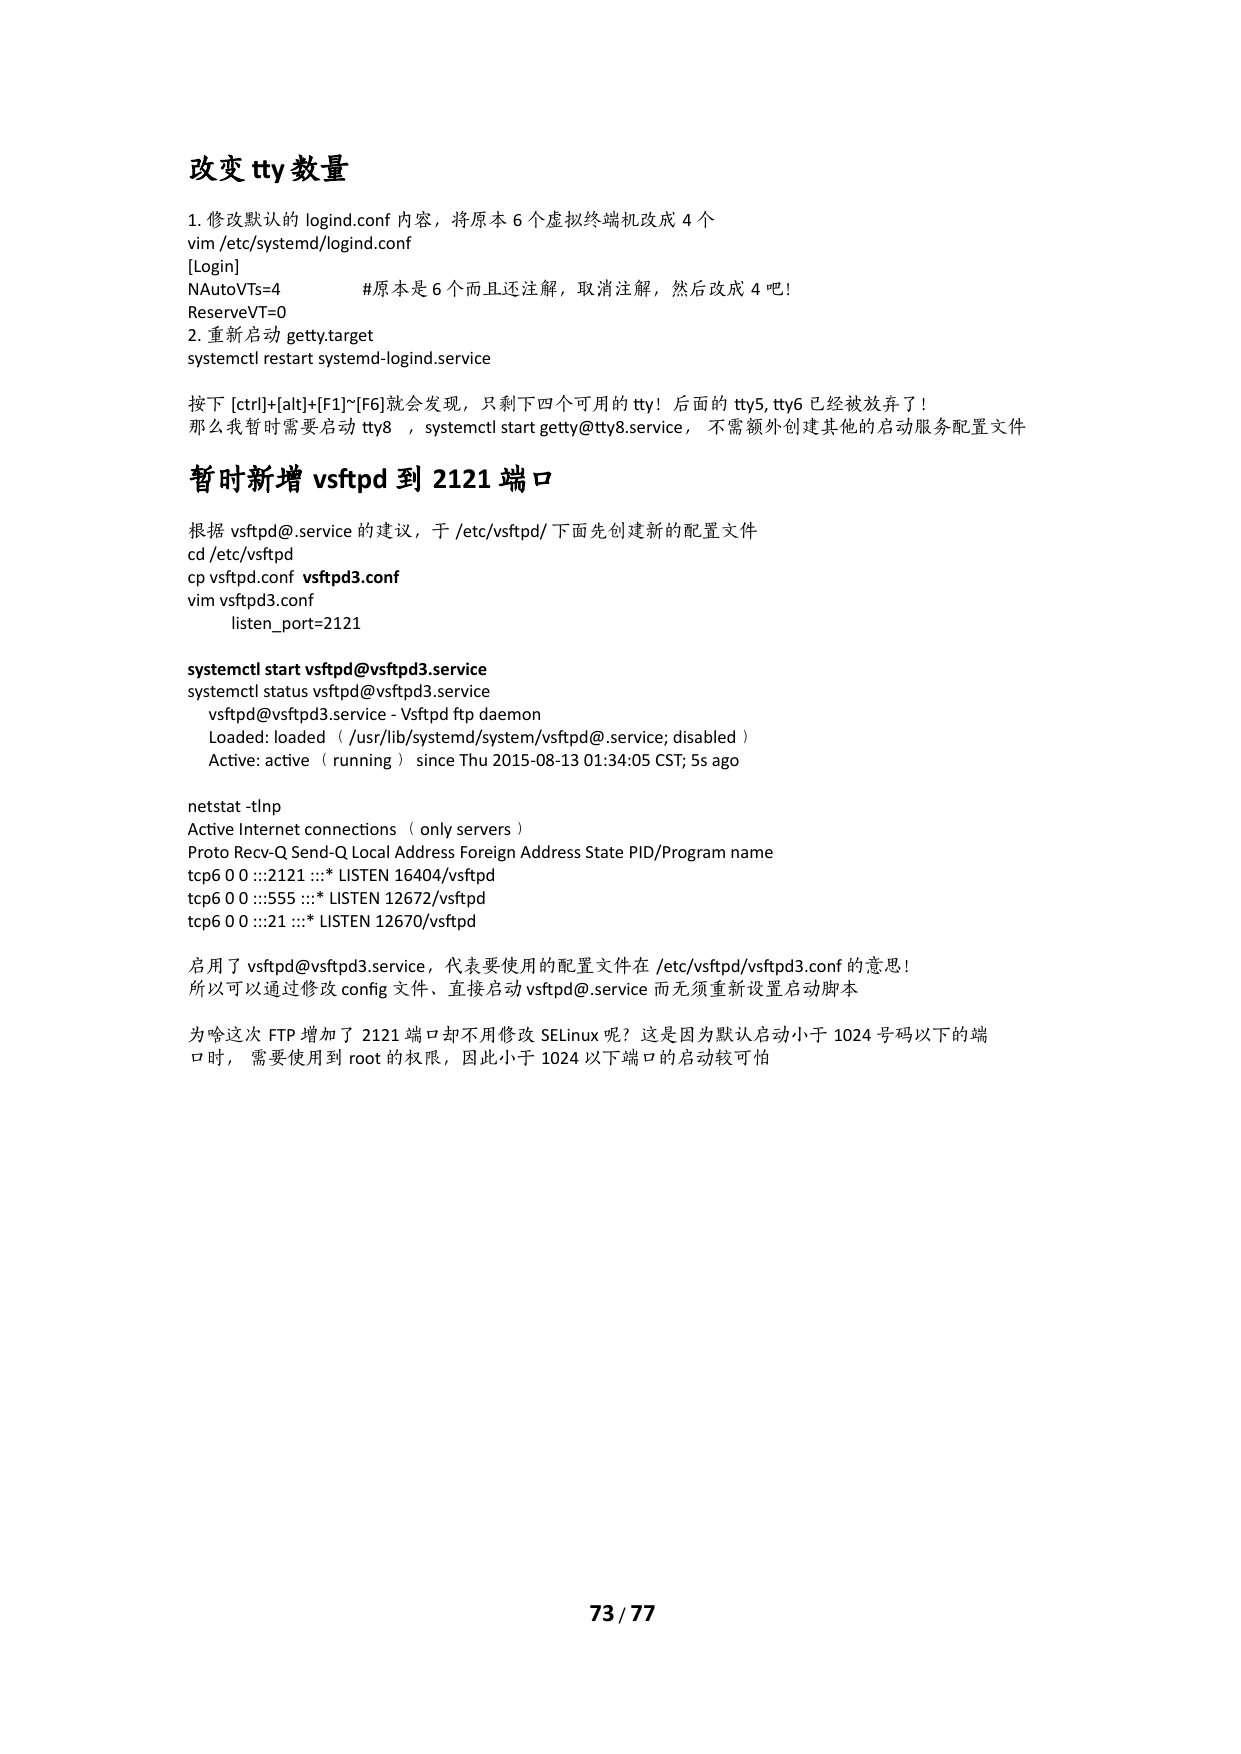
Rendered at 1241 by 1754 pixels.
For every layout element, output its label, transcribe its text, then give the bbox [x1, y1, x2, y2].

text systemctl start vsftpd@vsftpd3.service systemctl status vsftpd@vsftpd3.service vsftpd@vsftpd3.service - Vsftpd ftp daemon Loaded: loaded （/usr/lib/systemd/system/vsftpd@.service; disabled） Active: active （running） since Thu 2015-08-13 01:34:05 CST; 5s ago [187, 657, 1053, 771]
text 启用了vsftpd@vsftpd3.service，代表要使用的配置文件在 /etc/vsftpd/vsftpd3.conf的意思！ [187, 954, 1053, 977]
text 所以可以通过修改config文件、直接启动vsftpd@.service 而无须重新设置启动脚本 [187, 977, 1053, 1000]
text 暂时新增 vsftpd 到 2121 端口 [187, 461, 1053, 496]
text 改变tty数量 [187, 150, 1053, 186]
list 修改默认的 logind.conf 内容，将原本 6 个虚拟终端机改成 4 个 vim /etc/systemd/logind.conf [Login] NAutoVTs=4 #原本是6个而且还注解，取消注解，然后改成 4 吧！ ReserveVT=0 2. 重新启动 getty.target systemctl restart systemd-logind.service [187, 208, 1053, 369]
text 按下 [ctrl]+[alt]+[F1]~[F6]就会发现，只剩下四个可用的tty！后面的 tty5, tty6已经被放弃了！ 那么我暂时需要启动 tty8 ，systemctl start getty@tty8.service， 不需额外创建其他的启动服务配置文件 [187, 392, 1053, 438]
text netstat -tlnp Active Internet connections （only servers） Proto Recv-Q Send-Q Local Address Foreign Address State PID/Program name tcp6 0 0 :::2121 :::* LISTEN 16404/vsftpd tcp6 0 0 :::555 :::* LISTEN 12672/vsftpd tcp6 0 0 :::21 :::* LISTEN 12670/vsftpd [187, 794, 1053, 932]
text 根据 vsftpd@.service的建议，于 /etc/vsftpd/ 下面先创建新的配置文件 cd /etc/vsftpd cp vsftpd.conf vsftpd3.conf vim vsftpd3.conf [187, 519, 1053, 611]
text 为啥这次 FTP 增加了 2121 端口却不用修改 SELinux 呢？这是因为默认启动小于 1024 号码以下的端 口时， 需要使用到 root 的权限，因此小于 1024 以下端口的启动较可怕 [187, 1023, 1053, 1069]
text listen_port=2121 [187, 611, 1053, 634]
